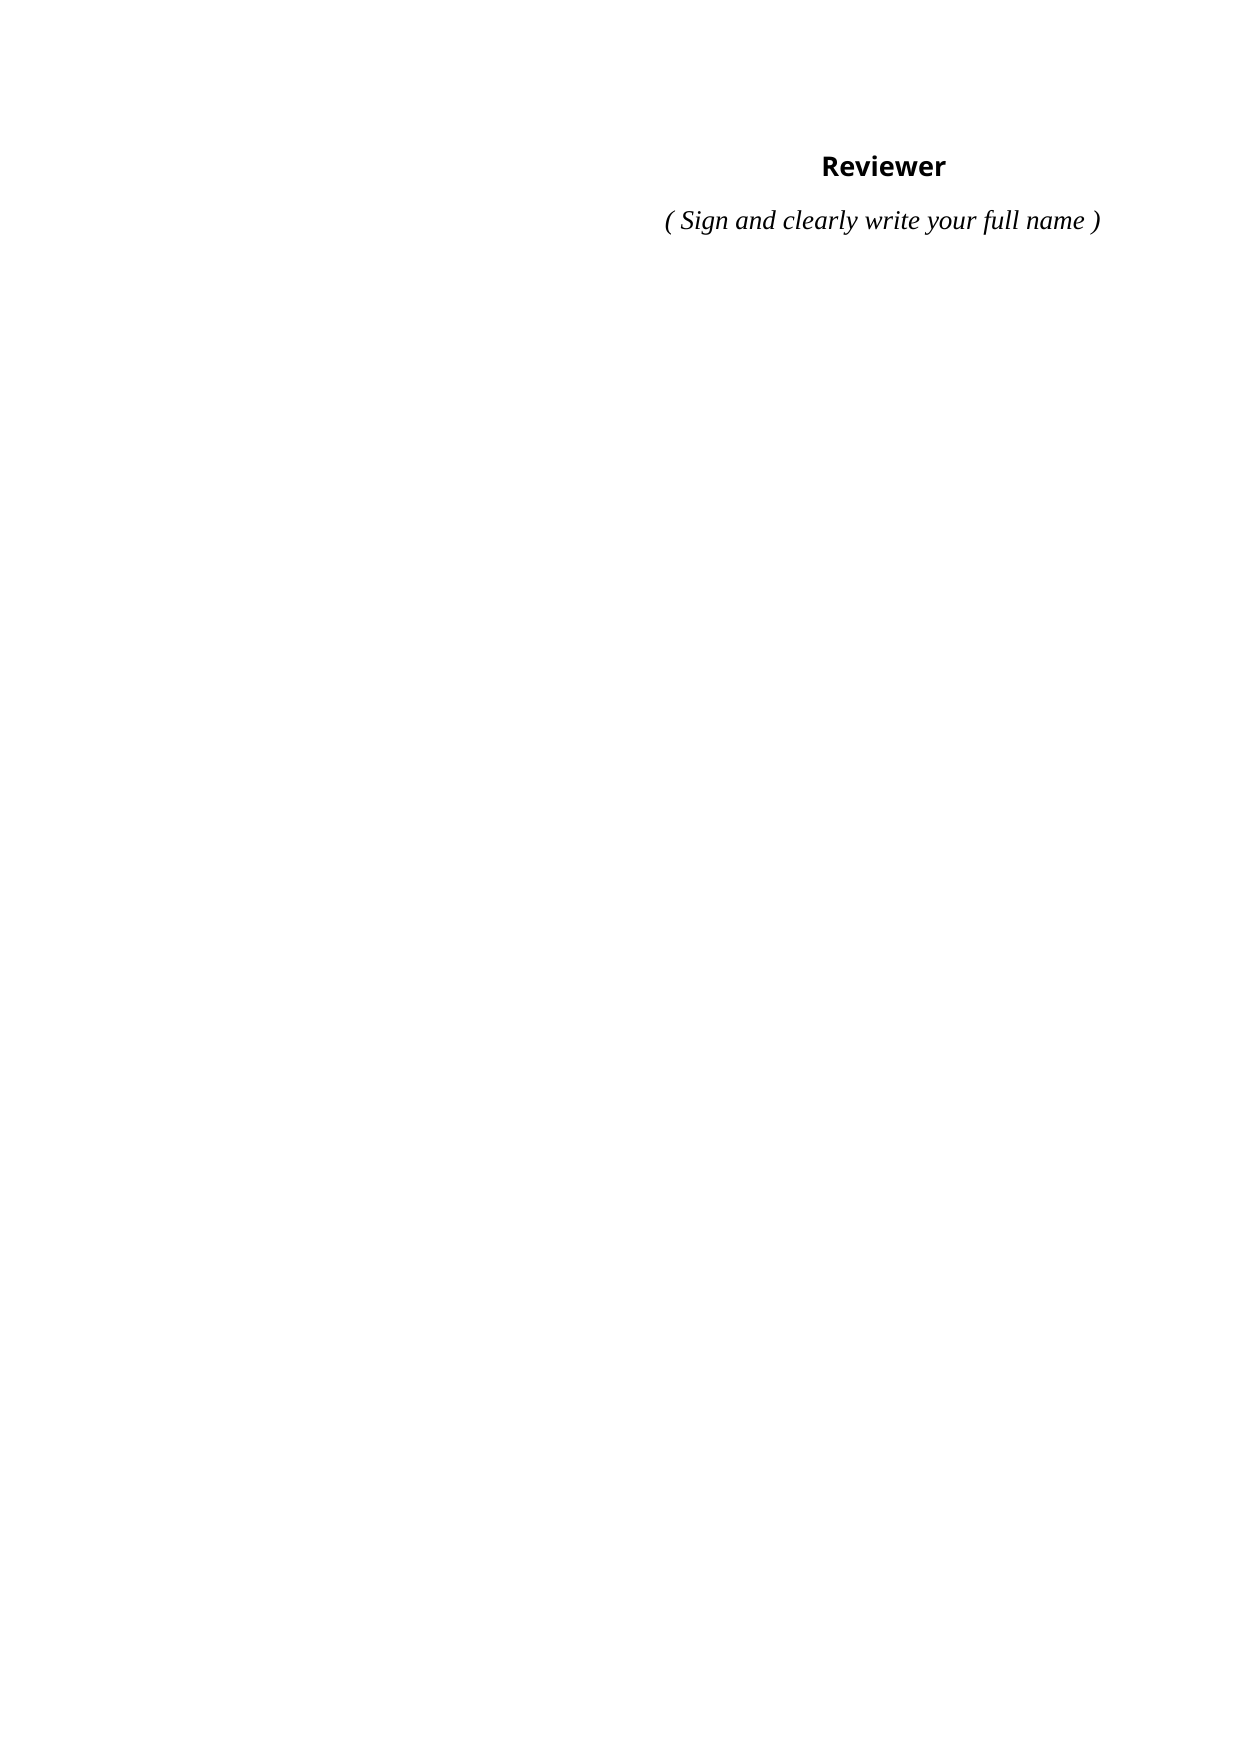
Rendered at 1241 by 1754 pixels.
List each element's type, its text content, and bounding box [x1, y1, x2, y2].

text ( Sign and clearly write your full name ) [207, 204, 1122, 235]
text Reviewer [207, 148, 1122, 184]
